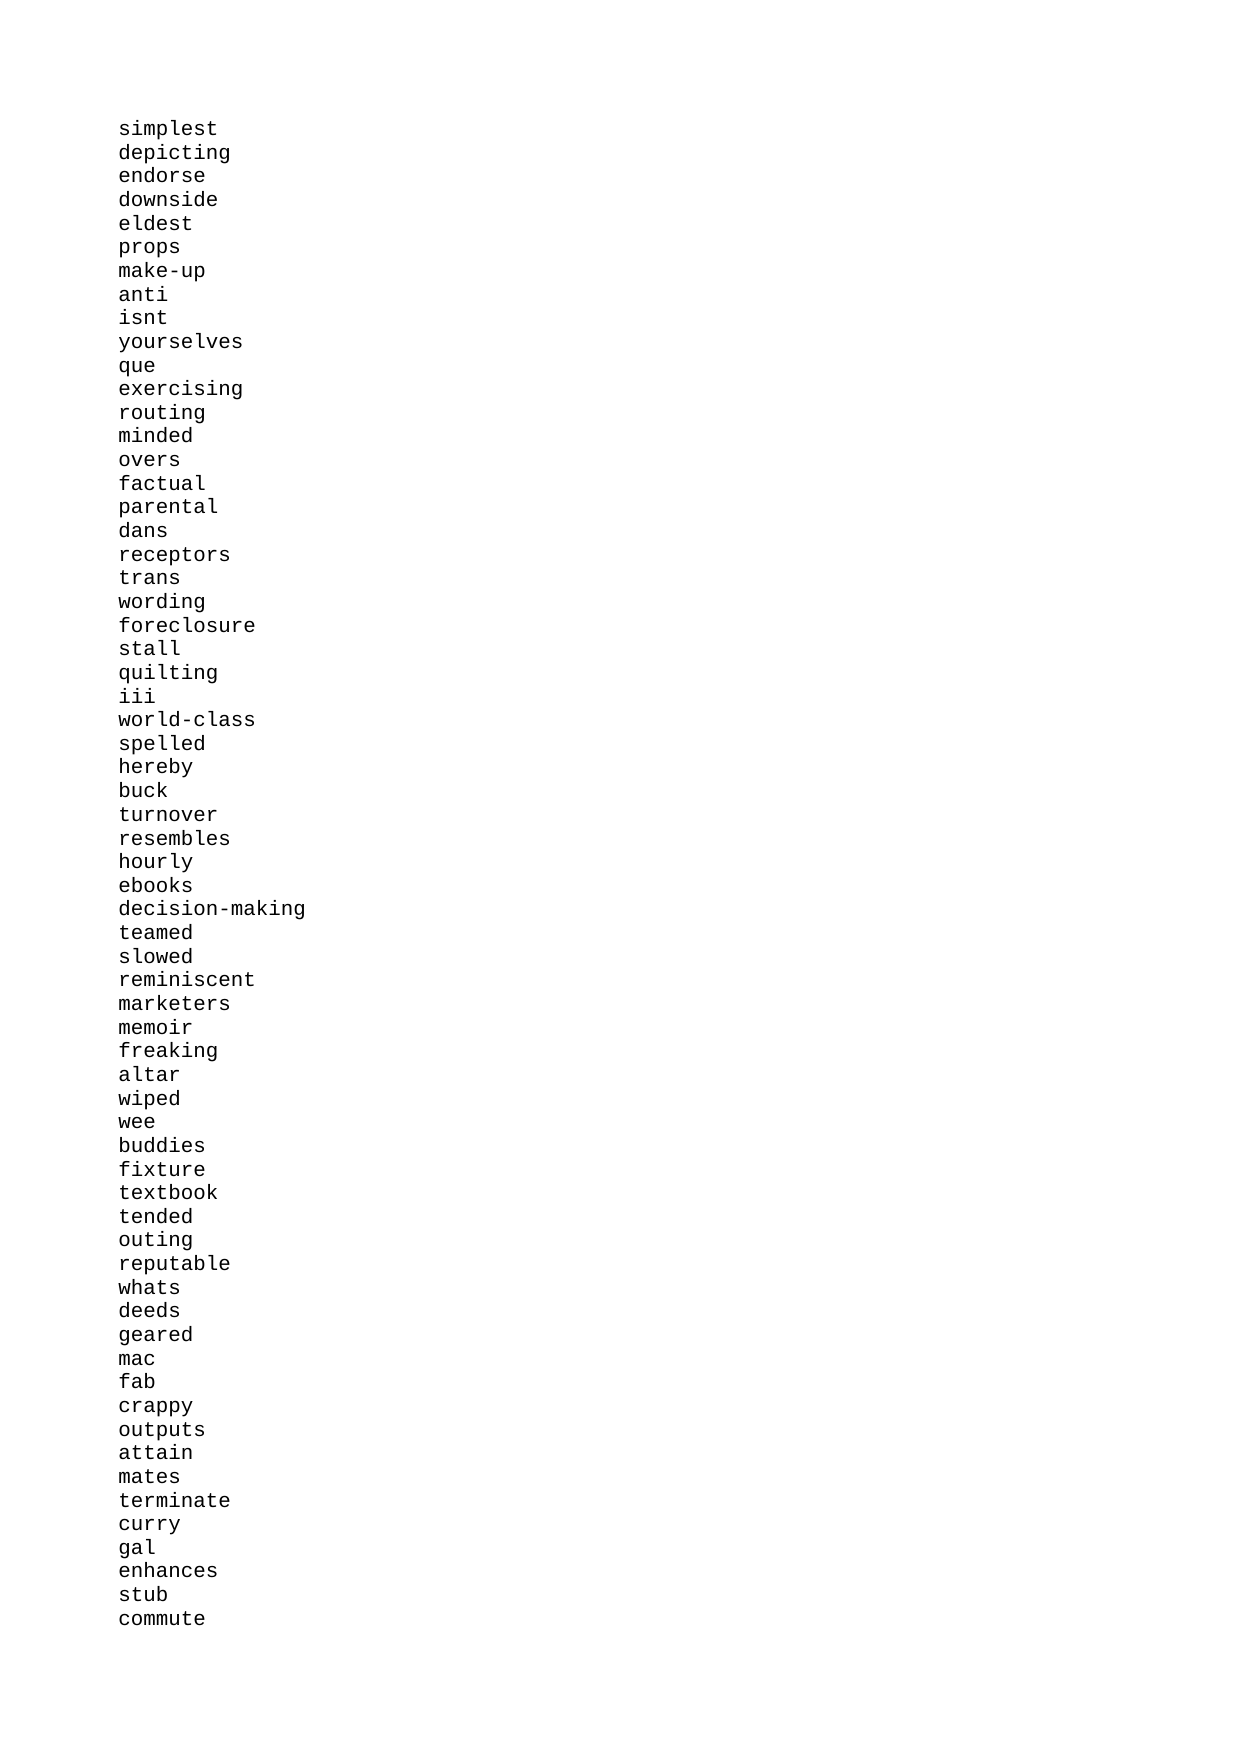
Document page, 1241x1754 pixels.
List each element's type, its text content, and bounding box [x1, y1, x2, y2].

text buck [118, 780, 1122, 804]
text simplest [118, 118, 1122, 142]
text eldest [118, 213, 1122, 236]
text curry [118, 1513, 1122, 1537]
text buddies [118, 1135, 1122, 1158]
text iii [118, 686, 1122, 709]
text deeds [118, 1300, 1122, 1324]
text endorse [118, 165, 1122, 189]
text wording [118, 591, 1122, 615]
text tended [118, 1206, 1122, 1229]
text que [118, 354, 1122, 378]
text overs [118, 449, 1122, 473]
text marketers [118, 993, 1122, 1017]
text downside [118, 189, 1122, 213]
text teamed [118, 922, 1122, 946]
text factual [118, 473, 1122, 496]
text mates [118, 1466, 1122, 1489]
text terminate [118, 1489, 1122, 1513]
text altar [118, 1064, 1122, 1088]
text wee [118, 1111, 1122, 1135]
text freaking [118, 1040, 1122, 1064]
text wiped [118, 1088, 1122, 1111]
text dans [118, 520, 1122, 544]
text foreclosure [118, 615, 1122, 638]
text minded [118, 426, 1122, 449]
text memoir [118, 1017, 1122, 1040]
text stub [118, 1584, 1122, 1608]
text spelled [118, 733, 1122, 757]
text outing [118, 1229, 1122, 1253]
text fab [118, 1371, 1122, 1395]
text world-class [118, 709, 1122, 733]
text isnt [118, 307, 1122, 331]
text yourselves [118, 331, 1122, 354]
text outputs [118, 1419, 1122, 1442]
text mac [118, 1348, 1122, 1371]
text commute [118, 1608, 1122, 1631]
text textbook [118, 1182, 1122, 1206]
text hourly [118, 851, 1122, 875]
text whats [118, 1277, 1122, 1300]
text reminiscent [118, 969, 1122, 993]
text enhances [118, 1561, 1122, 1584]
text props [118, 236, 1122, 260]
text attain [118, 1442, 1122, 1466]
text trans [118, 567, 1122, 591]
text parental [118, 496, 1122, 520]
text hereby [118, 757, 1122, 780]
text crappy [118, 1395, 1122, 1419]
text resembles [118, 827, 1122, 851]
text decision-making [118, 898, 1122, 922]
text quilting [118, 662, 1122, 686]
text gal [118, 1537, 1122, 1561]
text depicting [118, 142, 1122, 165]
text routing [118, 402, 1122, 426]
text exercising [118, 378, 1122, 402]
text reputable [118, 1253, 1122, 1277]
text fixture [118, 1158, 1122, 1182]
text make-up [118, 260, 1122, 284]
text receptors [118, 544, 1122, 567]
text stall [118, 638, 1122, 662]
text anti [118, 284, 1122, 307]
text ebooks [118, 875, 1122, 898]
text geared [118, 1324, 1122, 1348]
text turnover [118, 804, 1122, 827]
text slowed [118, 946, 1122, 969]
